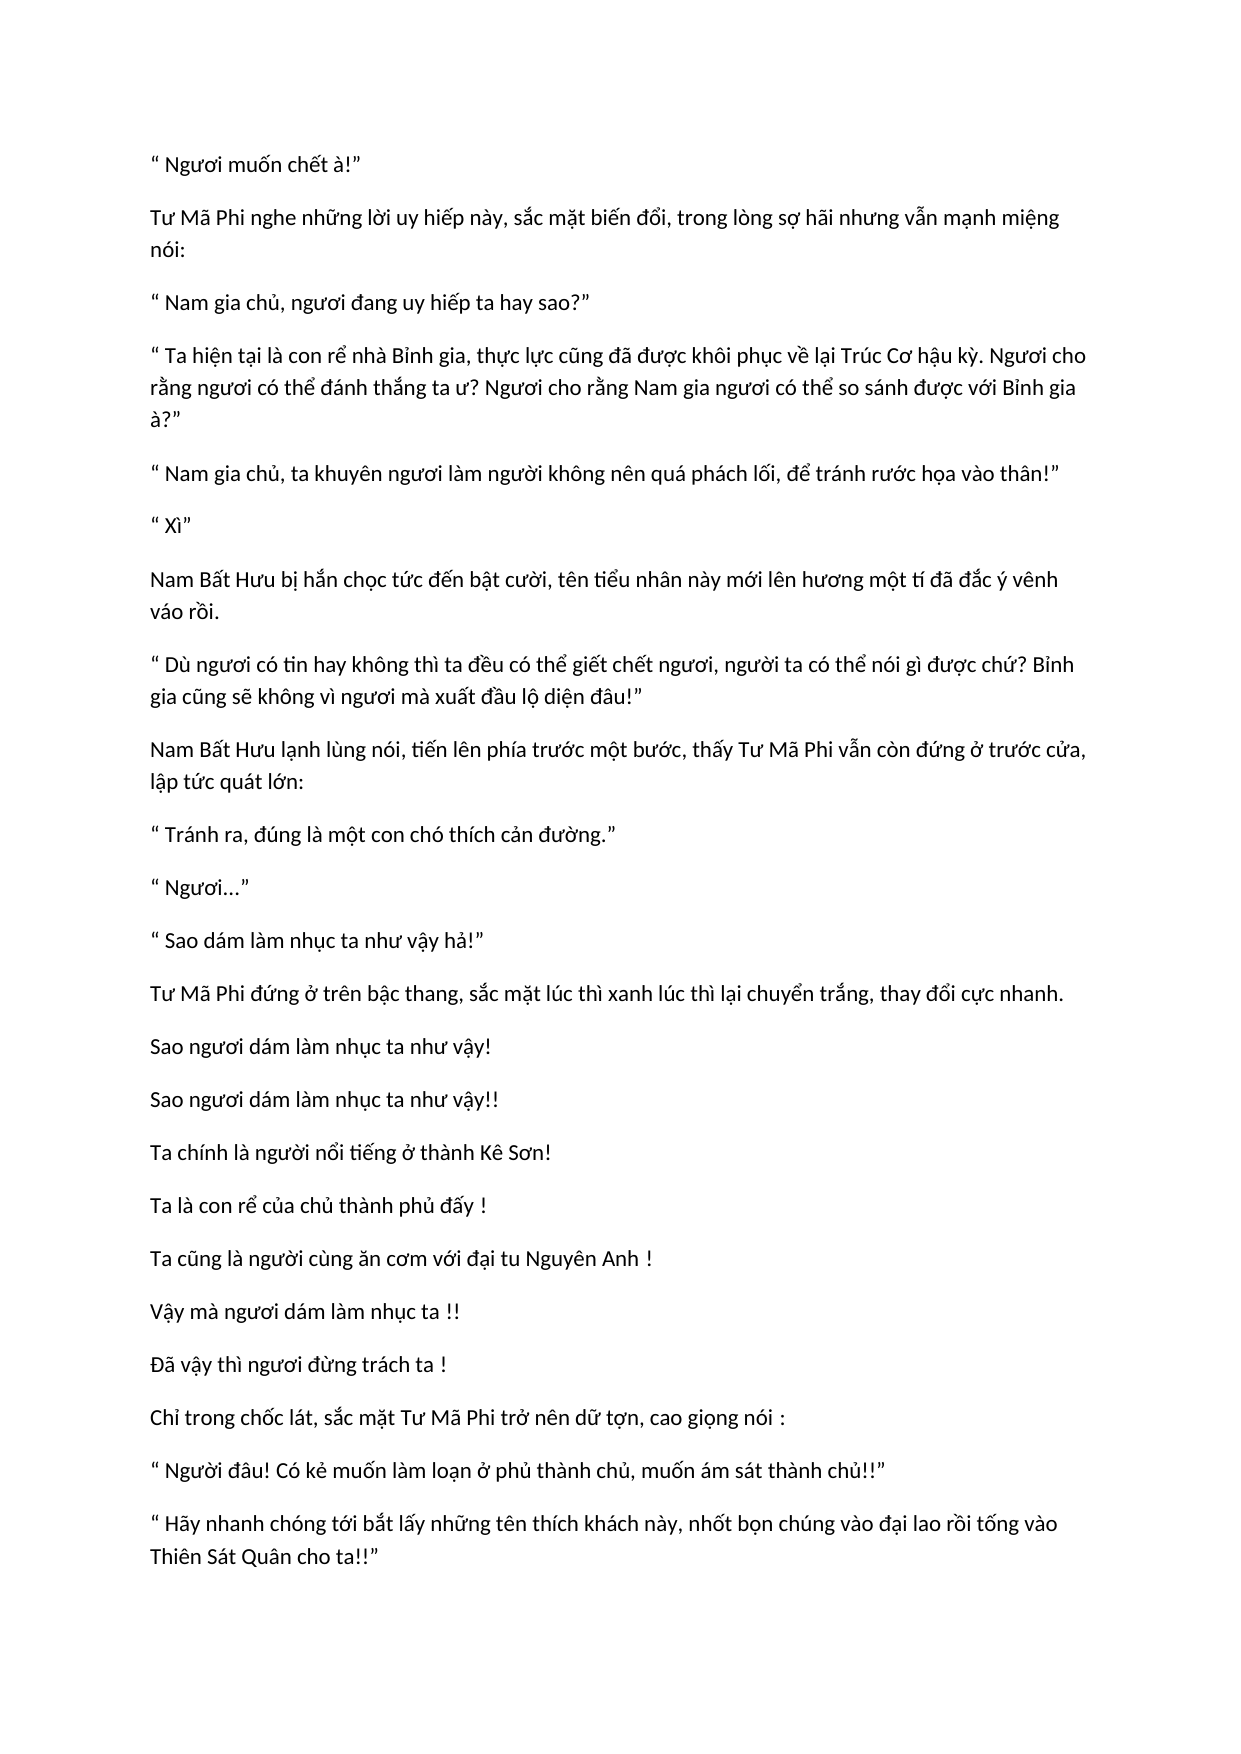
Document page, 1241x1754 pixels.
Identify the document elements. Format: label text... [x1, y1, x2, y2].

text Sao ngươi dám làm nhục ta như vậy!! [150, 1085, 1090, 1113]
text “ Hãy nhanh chóng tới bắt lấy những tên thích khách này, nhốt bọn chúng vào đại lao rồi tống vào Thiên Sát Quân cho ta!!” [150, 1509, 1090, 1570]
text Sao ngươi dám làm nhục ta như vậy! [150, 1032, 1090, 1060]
text “ Nam gia chủ, ta khuyên ngươi làm người không nên quá phách lối, để tránh rước họa vào thân!” [150, 459, 1090, 487]
text “ Nam gia chủ, ngươi đang uy hiếp ta hay sao?” [150, 288, 1090, 316]
text “ Tránh ra, đúng là một con chó thích cản đường.” [150, 820, 1090, 848]
text “ Người đâu! Có kẻ muốn làm loạn ở phủ thành chủ, muốn ám sát thành chủ!!” [150, 1457, 1090, 1484]
text Tư Mã Phi nghe những lời uy hiếp này, sắc mặt biến đổi, trong lòng sợ hãi nhưng vẫn mạnh miệng nói: [150, 203, 1090, 263]
text Nam Bất Hưu bị hắn chọc tức đến bật cười, tên tiểu nhân này mới lên hương một tí đã đắc ý vênh váo rồi. [150, 565, 1090, 625]
text Đã vậy thì ngươi đừng trách ta ! [150, 1351, 1090, 1378]
text “ Ta hiện tại là con rể nhà Bỉnh gia, thực lực cũng đã được khôi phục về lại Trúc Cơ hậu kỳ. Ngươi cho rằng ngươi có thể đánh thắng ta ư? Ngươi cho rằng Nam gia ngươi có thể so sánh được với Bỉnh gia à?” [150, 341, 1090, 434]
text Ta chính là người nổi tiếng ở thành Kê Sơn! [150, 1138, 1090, 1166]
text “ Dù ngươi có tin hay không thì ta đều có thể giết chết ngươi, người ta có thể nói gì được chứ? Bỉnh gia cũng sẽ không vì ngươi mà xuất đầu lộ diện đâu!” [150, 650, 1090, 710]
text “ Ngươi muốn chết à!” [150, 150, 1090, 178]
text Vậy mà ngươi dám làm nhục ta !! [150, 1297, 1090, 1326]
text Chỉ trong chốc lát, sắc mặt Tư Mã Phi trở nên dữ tợn, cao giọng nói : [150, 1403, 1090, 1432]
text Ta cũng là người cùng ăn cơm với đại tu Nguyên Anh ! [150, 1244, 1090, 1272]
text “ Sao dám làm nhục ta như vậy hả!” [150, 926, 1090, 954]
text Tư Mã Phi đứng ở trên bậc thang, sắc mặt lúc thì xanh lúc thì lại chuyển trắng, thay đổi cực nhanh. [150, 979, 1090, 1007]
text Ta là con rể của chủ thành phủ đấy ! [150, 1191, 1090, 1219]
text “ Ngươi...” [150, 873, 1090, 901]
text “ Xì” [150, 512, 1090, 540]
text Nam Bất Hưu lạnh lùng nói, tiến lên phía trước một bước, thấy Tư Mã Phi vẫn còn đứng ở trước cửa, lập tức quát lớn: [150, 735, 1090, 795]
